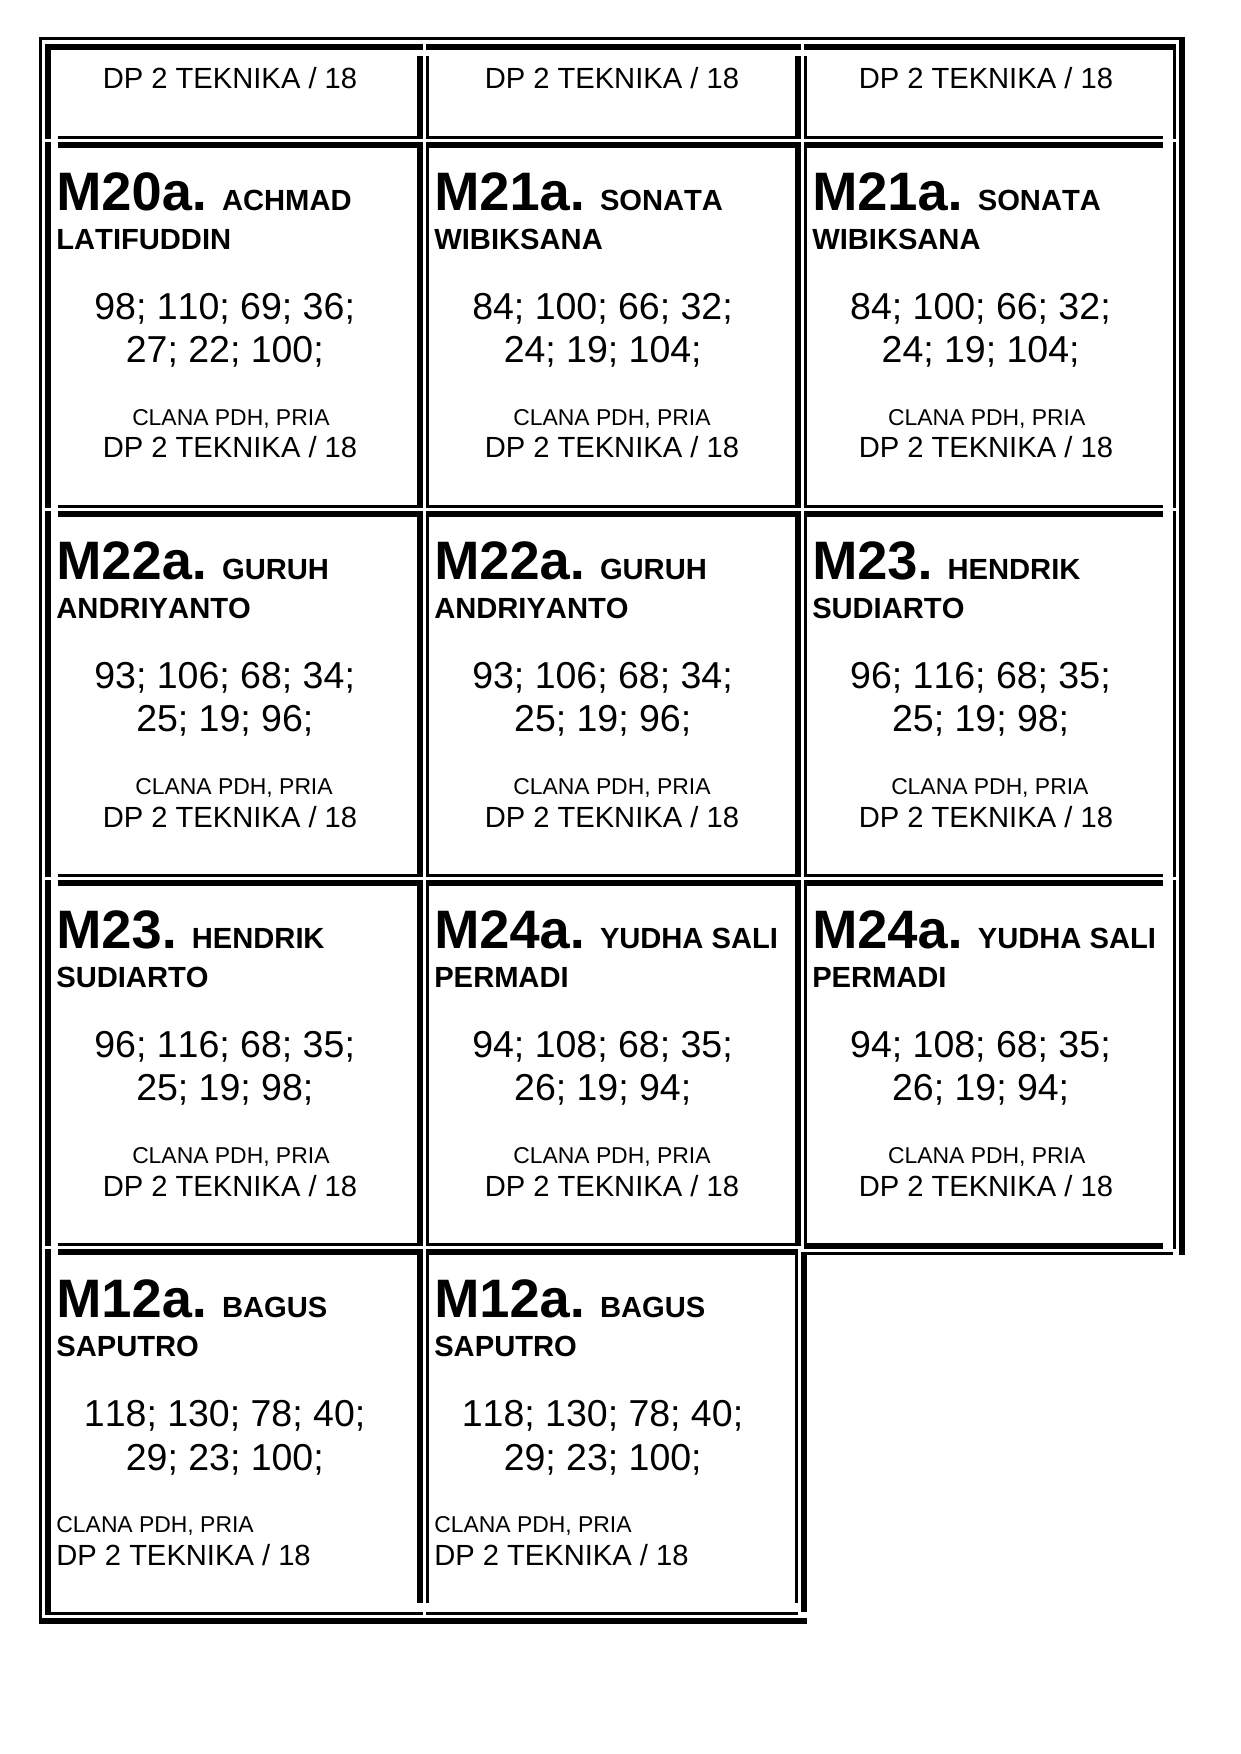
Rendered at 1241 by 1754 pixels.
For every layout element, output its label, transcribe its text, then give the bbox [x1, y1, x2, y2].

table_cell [423, 40, 801, 136]
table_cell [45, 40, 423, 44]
table_cell M24a. YUDHA SALI PERMADI 94; 108; 68; 35; 26; 19; 94; CLANA PDH, PRIA DP 2 TEKNIKA / 18 [801, 874, 1179, 1243]
table_cell M21a. SONATA WIBIKSANA 84; 100; 66; 32; 24; 19; 104; CLANA PDH, PRIA DP 2 TEKNIKA / 18 [423, 136, 801, 504]
table_cell M12a. BAGUS SAPUTRO 118; 130; 78; 40; 29; 23; 100; CLANA PDH, PRIA DP 2 TEKNIKA / 18 [45, 1243, 423, 1612]
table_cell M19a. FEBRIAL BS 104; 116; 76; 37; 27; 21; 103; CLANA PDH, PRIA DP 2 TEKNIKA / 18 [51, 50, 423, 136]
table_cell M21a. SONATA WIBIKSANA 84; 100; 66; 32; 24; 19; 104; CLANA PDH, PRIA DP 2 TEKNIKA / 18 [801, 136, 1179, 504]
table_cell M23. HENDRIK SUDIARTO 96; 116; 68; 35; 25; 19; 98; CLANA PDH, PRIA DP 2 TEKNIKA / 18 [801, 505, 1179, 874]
table_cell M23. HENDRIK SUDIARTO 96; 116; 68; 35; 25; 19; 98; CLANA PDH, PRIA DP 2 TEKNIKA / 18 [45, 874, 423, 1243]
table_cell M22a. GURUH ANDRIYANTO 93; 106; 68; 34; 25; 19; 96; CLANA PDH, PRIA DP 2 TEKNIKA / 18 [45, 505, 423, 874]
table_cell M24a. YUDHA SALI PERMADI 94; 108; 68; 35; 26; 19; 94; CLANA PDH, PRIA DP 2 TEKNIKA / 18 [423, 874, 801, 1243]
table_cell M12a. BAGUS SAPUTRO 118; 130; 78; 40; 29; 23; 100; CLANA PDH, PRIA DP 2 TEKNIKA / 18 [423, 1243, 801, 1612]
table_cell M20a. ACHMAD LATIFUDDIN 98; 110; 69; 36; 27; 22; 100; CLANA PDH, PRIA DP 2 TEKNIKA / 18 [45, 136, 423, 504]
table_cell M22a. GURUH ANDRIYANTO 93; 106; 68; 34; 25; 19; 96; CLANA PDH, PRIA DP 2 TEKNIKA / 18 [423, 505, 801, 874]
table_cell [801, 40, 1179, 136]
